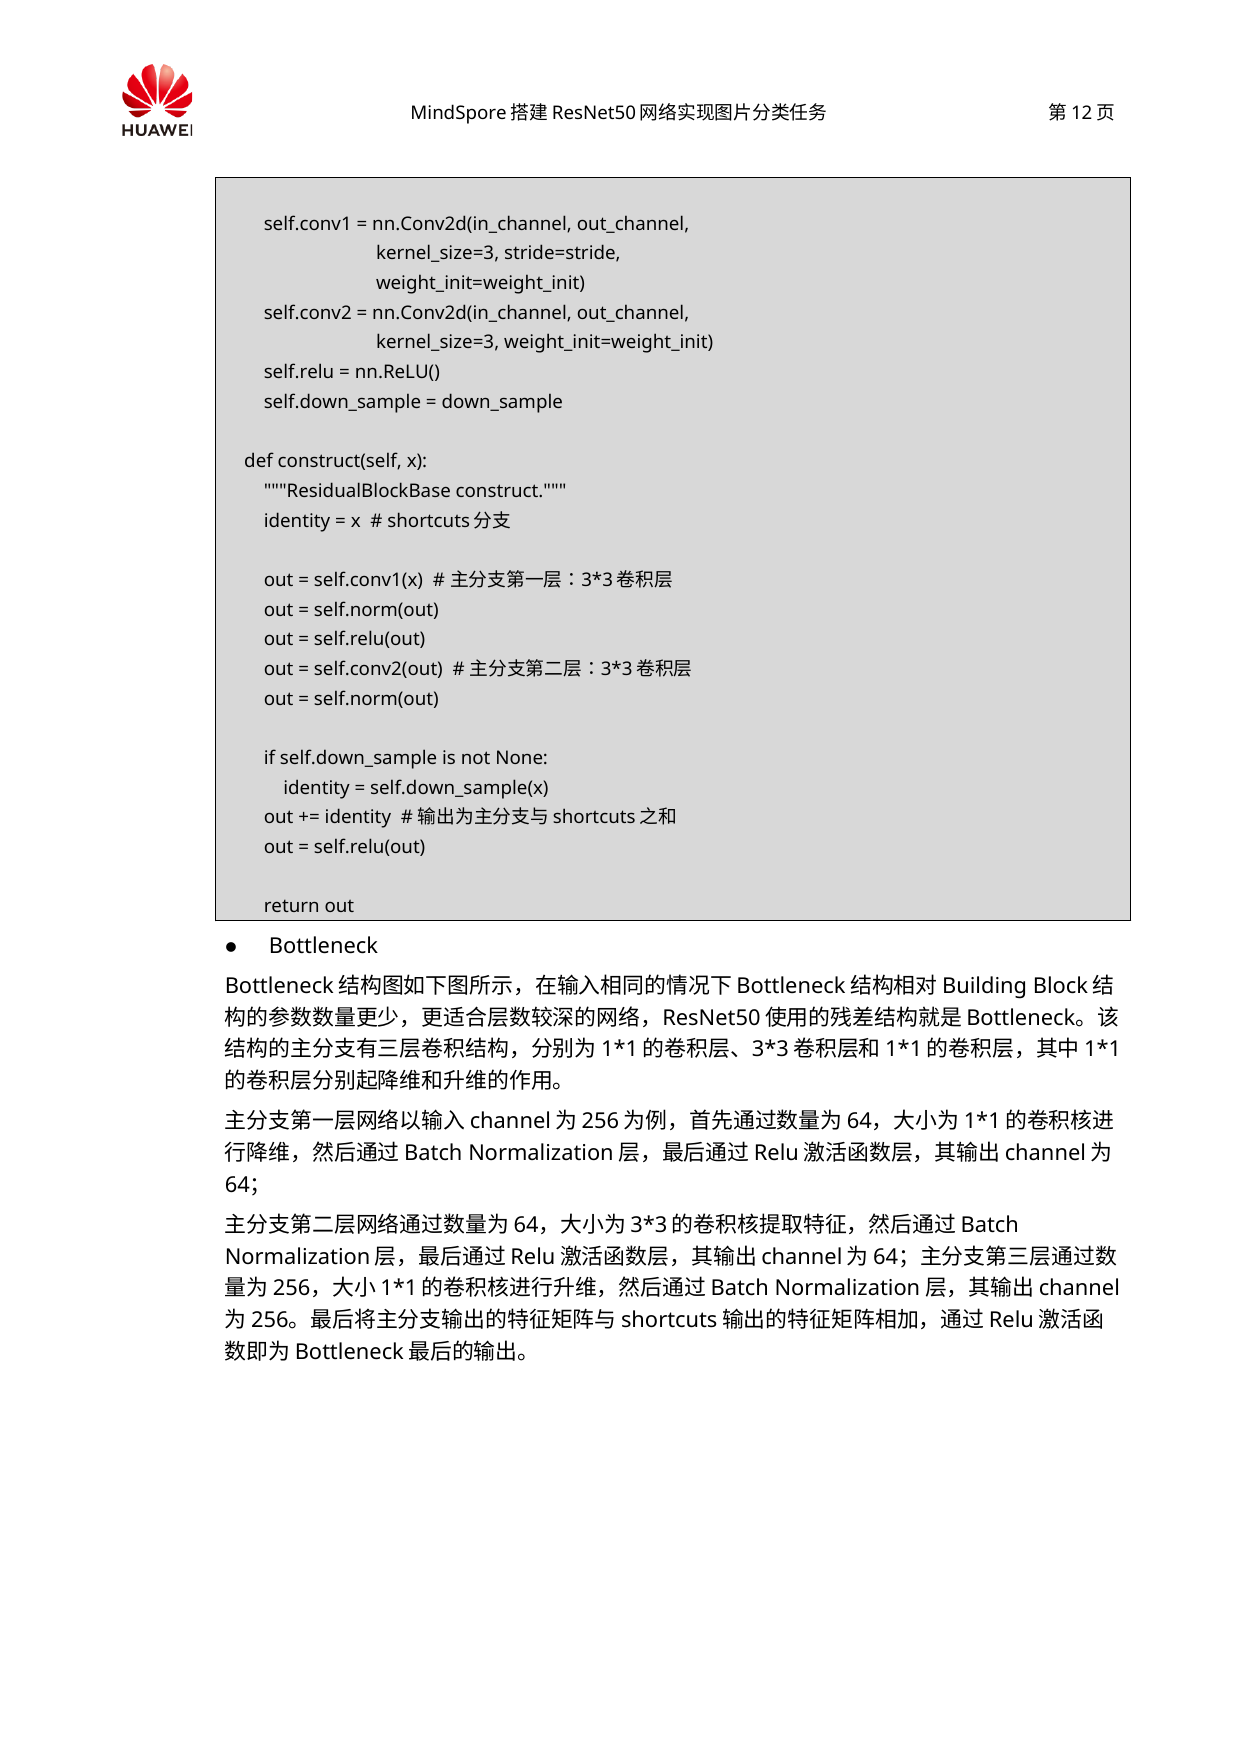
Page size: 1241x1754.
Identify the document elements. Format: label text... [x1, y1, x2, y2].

text out = self.relu(out) [216, 830, 1130, 859]
text return out [216, 890, 1130, 920]
text 主分支第二层网络通过数量为64，大小为3*3的卷积核提取特征，然后通过Batch Normalization层，最后通过Relu激活函数层，其输出channel为64；主分支第三层通过数量为256，大小1*1的卷积核进行升维，然后通过Batch Normalization层，其输出channel为256。最后将主分支输出的特征矩阵与shortcuts输出的特征矩阵相加，通过Relu激活函数即为Bottleneck最后的输出。 [224, 1207, 630, 1366]
text weight_init=weight_init) [216, 266, 1130, 295]
text self.relu = nn.ReLU() [216, 355, 1130, 384]
text identity = self.down_sample(x) [216, 771, 1130, 799]
text kernel_size=3, stride=stride, [216, 237, 1130, 265]
text Bottleneck [224, 930, 1122, 959]
text out = self.norm(out) [216, 593, 1130, 621]
text self.down_sample = down_sample [216, 385, 1130, 414]
text out += identity # 输出为主分支与shortcuts之和 [216, 801, 1130, 829]
text 主分支第二层网络通过数量为64，大小为3*3的卷积核提取特征，然后通过Batch Normalization层，最后通过Relu激活函数层，其输出channel为64；主分支第三层通过数量为256，大小1*1的卷积核进行升维，然后通过Batch Normalization层，其输出channel为256。最后将主分支输出的特征矩阵与shortcuts输出的特征矩阵相加，通过Relu激活函数即为Bottleneck最后的输出。 [539, 1207, 1122, 1366]
text if self.down_sample is not None: [216, 741, 1130, 770]
text identity = x # shortcuts分支 [216, 504, 1130, 532]
text out = self.conv2(out) # 主分支第二层：3*3卷积层 [216, 652, 1130, 681]
text self.conv1 = nn.Conv2d(in_channel, out_channel, [216, 207, 1130, 236]
text Bottleneck结构图如下图所示，在输入相同的情况下Bottleneck结构相对Building Block结构的参数数量更少，更适合层数较深的网络，ResNet50使用的残差结构就是Bottleneck。该结构的主分支有三层卷积结构，分别为1*1的卷积层、3*3卷积层和1*1的卷积层，其中1*1的卷积层分别起降维和升维的作用。 [574, 968, 1122, 1095]
text out = self.relu(out) [216, 622, 1130, 651]
text """ResidualBlockBase construct.""" [216, 474, 1130, 503]
picture [122, 64, 193, 136]
text 主分支第一层网络以输入channel为256为例，首先通过数量为64，大小为1*1的卷积核进行降维，然后通过Batch Normalization层，最后通过Relu激活函数层，其输出channel为64； [271, 1103, 1122, 1198]
text out = self.conv1(x) # 主分支第一层：3*3卷积层 [216, 563, 1130, 592]
text out = self.norm(out) [216, 682, 1130, 711]
text def construct(self, x): [216, 444, 1130, 473]
text self.conv2 = nn.Conv2d(in_channel, out_channel, [216, 296, 1130, 324]
text kernel_size=3, weight_init=weight_init) [216, 326, 1130, 354]
